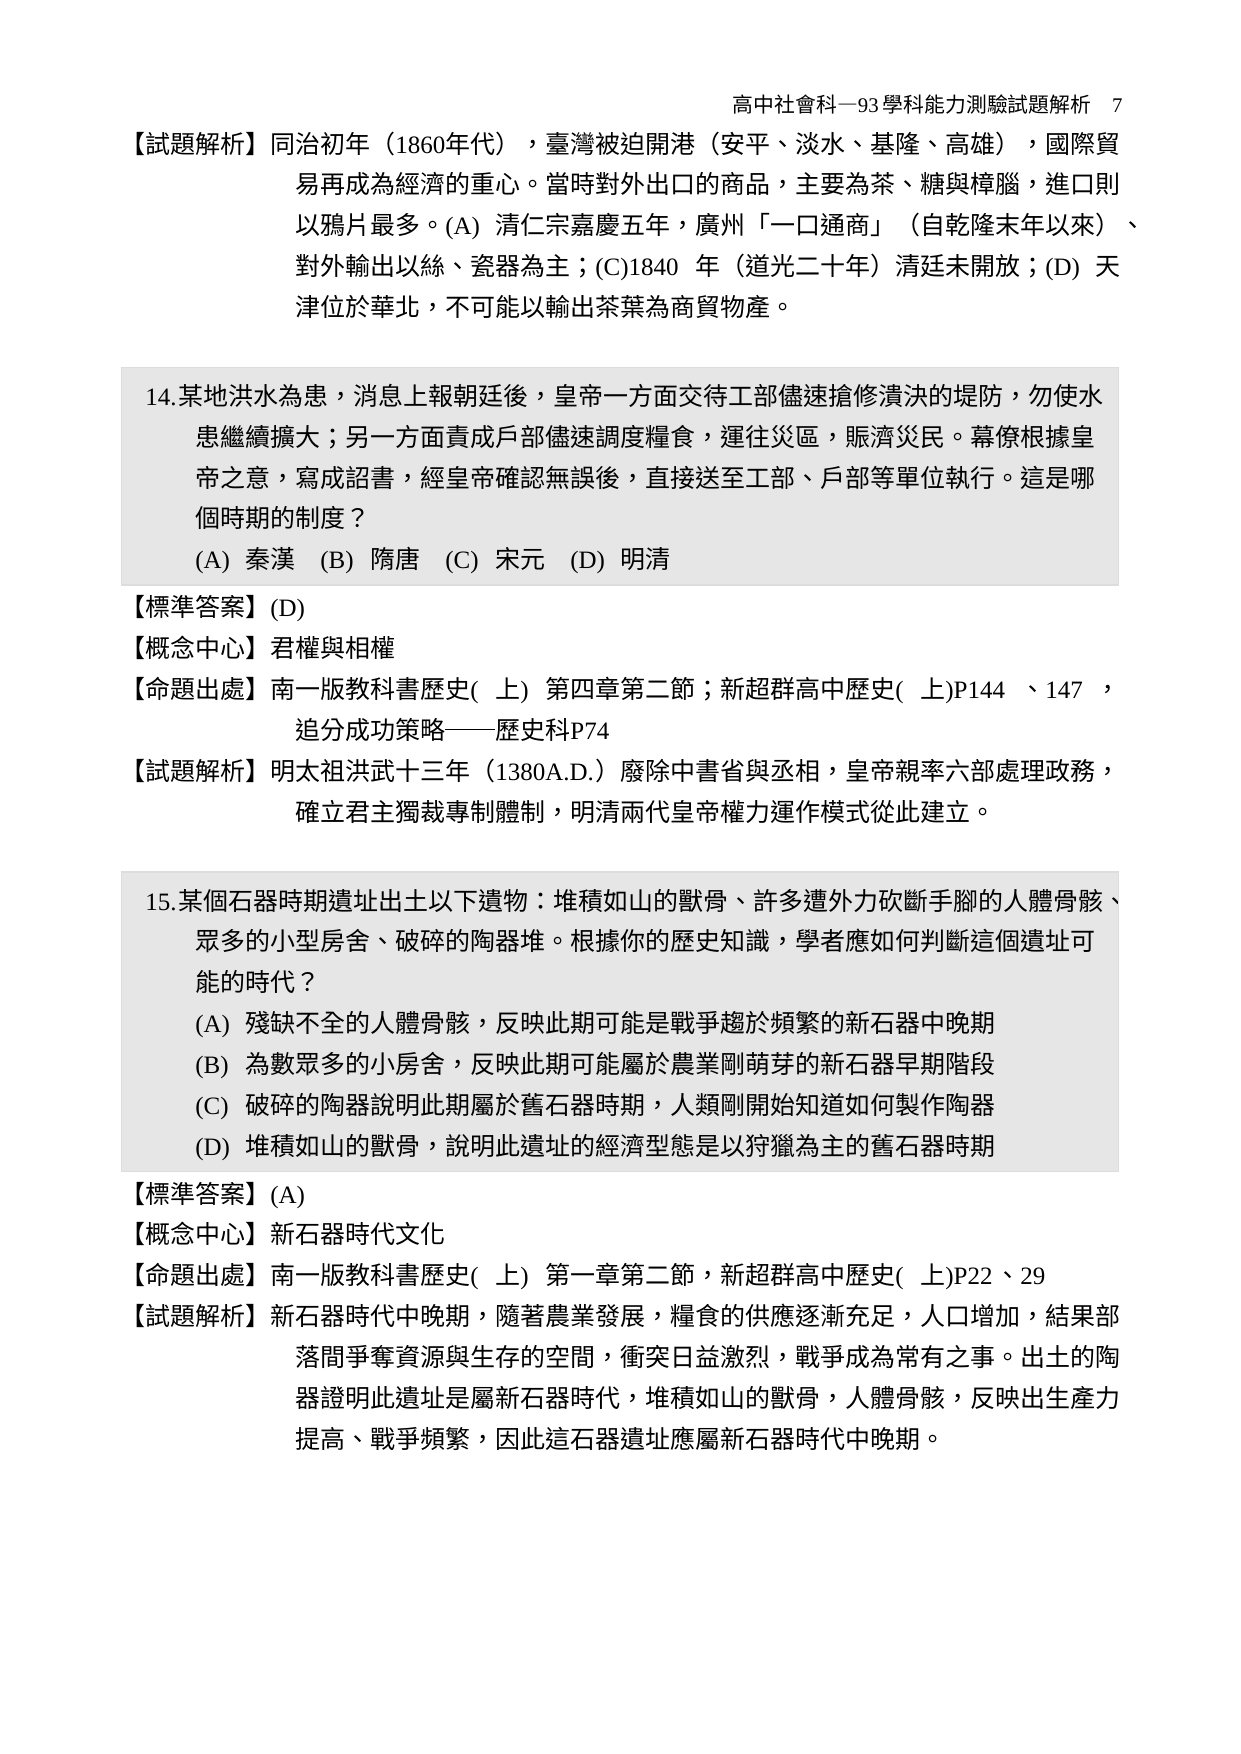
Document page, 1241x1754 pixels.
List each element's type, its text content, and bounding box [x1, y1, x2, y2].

text 【概念中心】君權與相權 [120, 626, 1120, 667]
text 14. 某地洪水為患，消息上報朝廷後，皇帝一方面交待工部儘速搶修潰決的堤防，勿使水患繼續擴大；另一方面責成戶部儘速調度糧食，運往災區，賑濟災民。幕僚根據皇帝之意，寫成詔書，經皇帝確認無誤後，直接送至工部、戶部等單位執行。這是哪個時期的制度？ (A)秦漢 (B)隋唐 (C)宋元 (D)明清 [122, 368, 1118, 584]
text 【試題解析】新石器時代中晚期，隨著農業發展，糧食的供應逐漸充足，人口增加，結果部落間爭奪資源與生存的空間，衝突日益激烈，戰爭成為常有之事。出土的陶器證明此遺址是屬新石器時代，堆積如山的獸骨，人體骨骸，反映出生產力提高、戰爭頻繁，因此這石器遺址應屬新石器時代中晚期。 [120, 1294, 1120, 1458]
text 【標準答案】(D) [120, 586, 1120, 626]
text 【命題出處】南一版教科書歷史(上)第四章第二節；新超群高中歷史(上)P144、147，追分成功策略──歷史科P74 [120, 667, 1120, 749]
text 【試題解析】同治初年（1860年代），臺灣被迫開港（安平、淡水、基隆、高雄），國際貿易再成為經濟的重心。當時對外出口的商品，主要為茶、糖與樟腦，進口則以鴉片最多。(A)清仁宗嘉慶五年，廣州「一口通商」（自乾隆末年以來）、對外輸出以絲、瓷器為主；(C)1840年（道光二十年）清廷未開放；(D)天津位於華北，不可能以輸出茶葉為商貿物產。 [120, 122, 1120, 326]
text 15. 某個石器時期遺址出土以下遺物：堆積如山的獸骨、許多遭外力砍斷手腳的人體骨骸、眾多的小型房舍、破碎的陶器堆。根據你的歷史知識，學者應如何判斷這個遺址可能的時代？ (A)殘缺不全的人體骨骸，反映此期可能是戰爭趨於頻繁的新石器中晚期 (B)為數眾多的小房舍，反映此期可能屬於農業剛萌芽的新石器早期階段 (C)破碎的陶器說明此期屬於舊石器時期，人類剛開始知道如何製作陶器 (D)堆積如山的獸骨，說明此遺址的經濟型態是以狩獵為主的舊石器時期 [122, 873, 1118, 1171]
text 【試題解析】明太祖洪武十三年（1380A.D.）廢除中書省與丞相，皇帝親率六部處理政務，確立君主獨裁專制體制，明清兩代皇帝權力運作模式從此建立。 [120, 749, 1120, 831]
text 【命題出處】南一版教科書歷史(上)第一章第二節，新超群高中歷史(上)P22、29 [120, 1253, 1120, 1294]
text 【標準答案】(A) [120, 1172, 1120, 1213]
text 【概念中心】新石器時代文化 [120, 1213, 1120, 1253]
